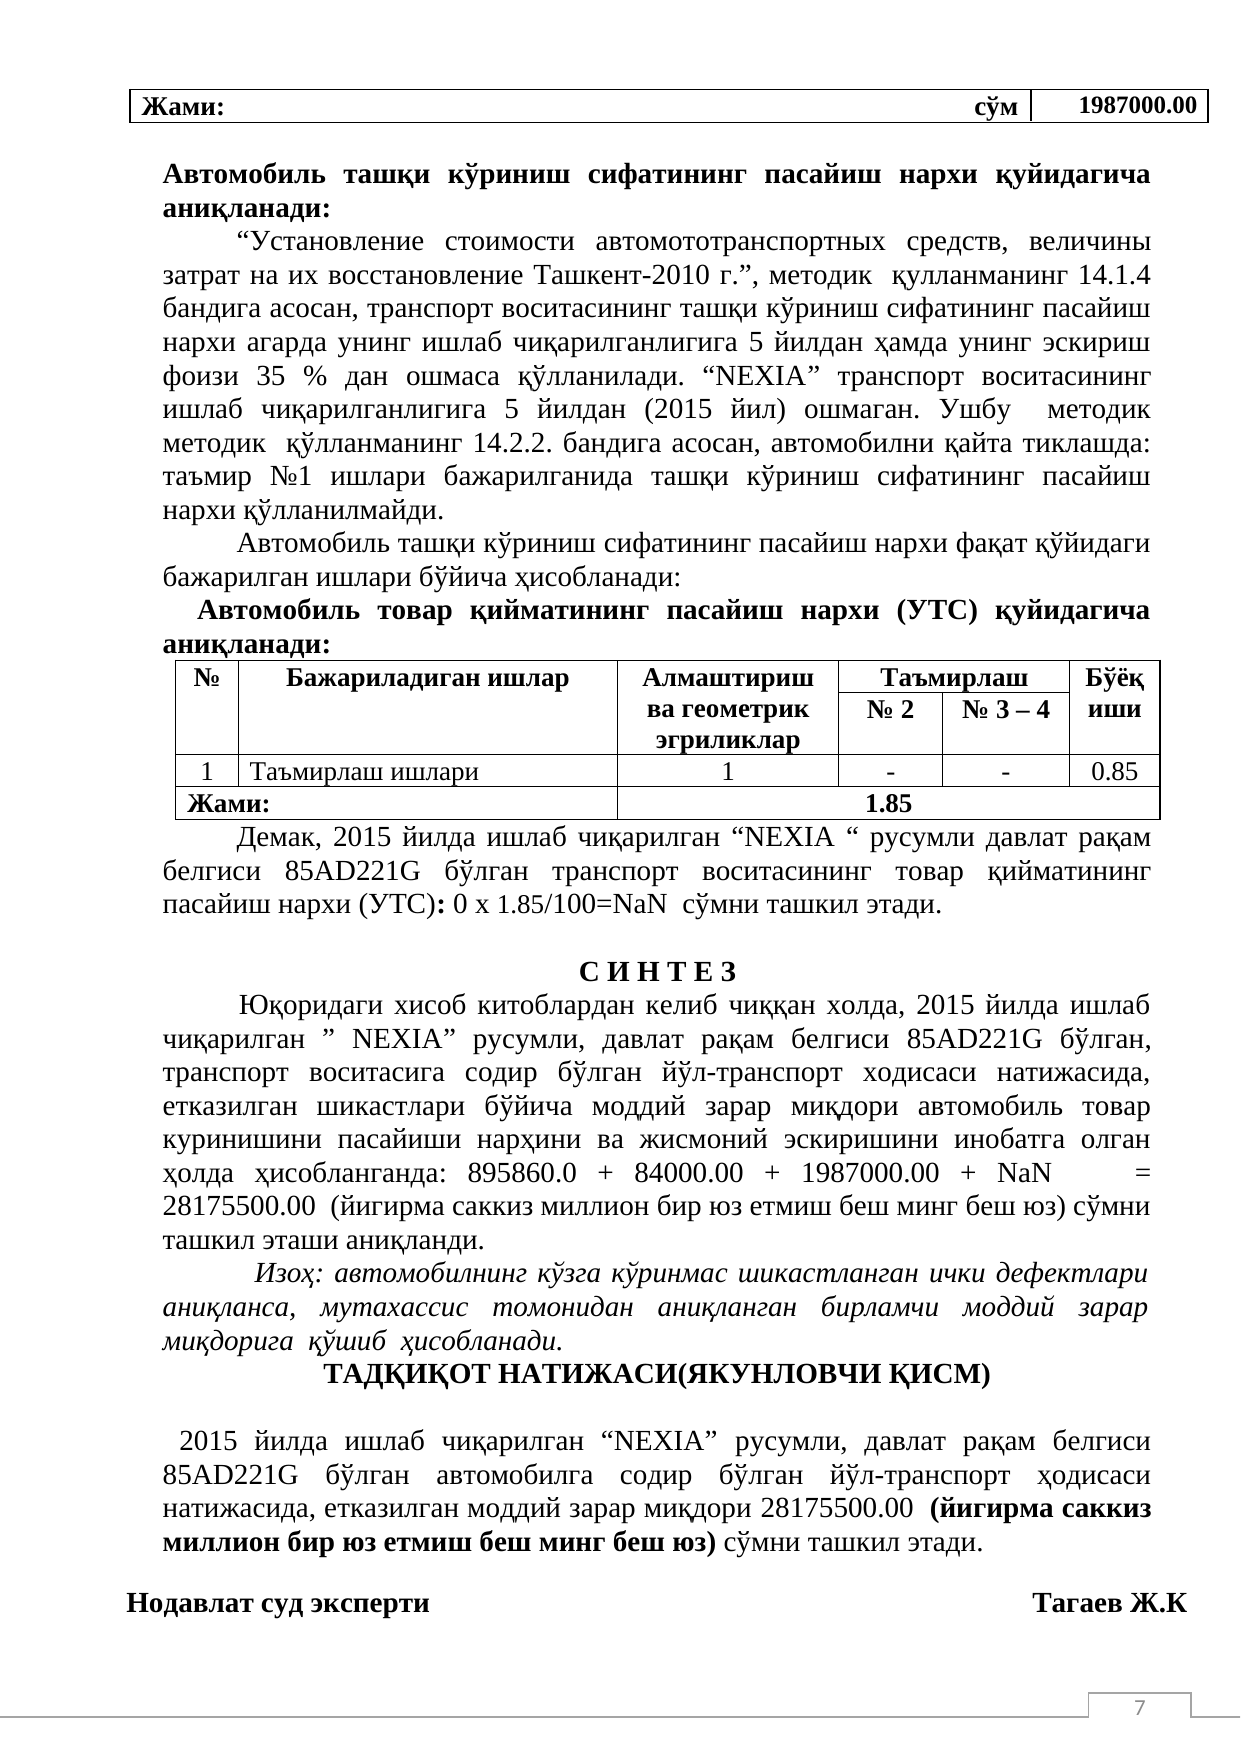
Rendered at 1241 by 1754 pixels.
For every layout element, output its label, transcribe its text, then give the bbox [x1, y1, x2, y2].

table_cell № 3 – 4 [943, 693, 1069, 754]
table_header № [176, 661, 238, 754]
text С И Н Т Е З [162, 954, 1152, 987]
table_header Бўёқ иши [1070, 661, 1159, 754]
table_cell 1987000.00 [1032, 90, 1207, 121]
table_cell 1 [618, 755, 838, 786]
text Демак, 2015 йилда ишлаб чиқарилган “NEXIA “ русумли давлат рақам белгиси 85AD221G бўлган транспорт воситасининг товар қийматининг пасайиш нархи (УТС): 0 х 1.85/100=NaN сўмни ташкил этади. [162, 819, 1152, 920]
table_cell Таъмирлаш ишлари [239, 755, 617, 786]
text “Установление стоимости автомототранспортных средств, величины затрат на их восстановление Ташкент-2010 г.”, методик қулланманинг 14.1.4 бандига асосан, транспорт воситасининг ташқи кўриниш сифатининг пасайиш нархи агарда унинг ишлаб чиқарилганлигига 5 йилдан ҳамда унинг эскириш фоизи 35 % дан ошмаса қўлланилади. “NEXIA” транспорт воситасининг ишлаб чиқарилганлигига 5 йилдан (2015 йил) ошмаган. Ушбу методик методик қўлланманинг 14.2.2. бандига асосан, автомобилни қайта тиклашда: таъмир №1 ишлари бажарилганида ташқи кўриниш сифатининг пасайиш нархи қўлланилмайди. [162, 223, 1152, 525]
table_cell 1.85 [618, 787, 1159, 818]
subtitle Автомобиль товар қийматининг пасайиш нархи (УТС) қуйидагича аниқланади: [162, 592, 1152, 659]
text 2015 йилда ишлаб чиқарилган “NEXIA” русумли, давлат рақам белгиси 85AD221G бўлган автомобилга содир бўлган йўл-транспорт ҳодисаси натижасида, етказилган моддий зарар миқдори 28175500.00 (йигирма саккиз миллион бир юз етмиш беш минг беш юз) сўмни ташкил этади. [162, 1423, 1152, 1557]
table_header Тагаев Ж.К [687, 1585, 1198, 1638]
table_cell Жами: [176, 787, 617, 818]
table_cell № 2 [839, 693, 942, 754]
text Юқоридаги хисоб китоблардан келиб чиққан холда, 2015 йилда ишлаб чиқарилган ” NEXIA” русумли, давлат рақам белгиси 85AD221G бўлган, транспорт воситасига содир бўлган йўл-транспорт ходисаси натижасида, етказилган шикастлари бўйича моддий зарар миқдори автомобиль товар куринишини пасайиши нарҳини ва жисмоний эскиришини инобатга олган ҳолда ҳисобланганда: 895860.0 + 84000.00 + 1987000.00 + NaN = 28175500.00 (йигирма саккиз миллион бир юз етмиш беш минг беш юз) сўмни ташкил эташи аниқланди. [162, 987, 1152, 1256]
table_header Бажариладиган ишлар [239, 661, 617, 754]
table_cell - [839, 755, 942, 786]
table_header Нодавлат суд эксперти [115, 1585, 687, 1638]
table_cell 1 [176, 755, 238, 786]
table_header Таъмирлаш [839, 661, 1069, 692]
table_header Алмаштириш ва геометрик эгриликлар [618, 661, 838, 754]
table_cell 0.85 [1070, 755, 1159, 786]
table_cell Жами: сўм [131, 90, 1030, 121]
table_cell - [943, 755, 1069, 786]
list ТАДҚИҚОТ НАТИЖАСИ(ЯКУНЛОВЧИ ҚИСМ) [162, 1356, 1152, 1390]
text Автомобиль ташқи кўриниш сифатининг пасайиш нархи фақат қўйидаги бажарилган ишлари бўйича ҳисобланади: [162, 525, 1152, 592]
list Изоҳ: автомобилнинг кўзга кўринмас шикастланган ички дефектлари аниқланса, мутахассис томонидан аниқланган бирламчи моддий зарар миқдорига қўшиб ҳисобланади. [162, 1256, 1152, 1356]
text Автомобиль ташқи кўриниш сифатининг пасайиш нархи қуйидагича аниқланади: [162, 156, 1152, 223]
